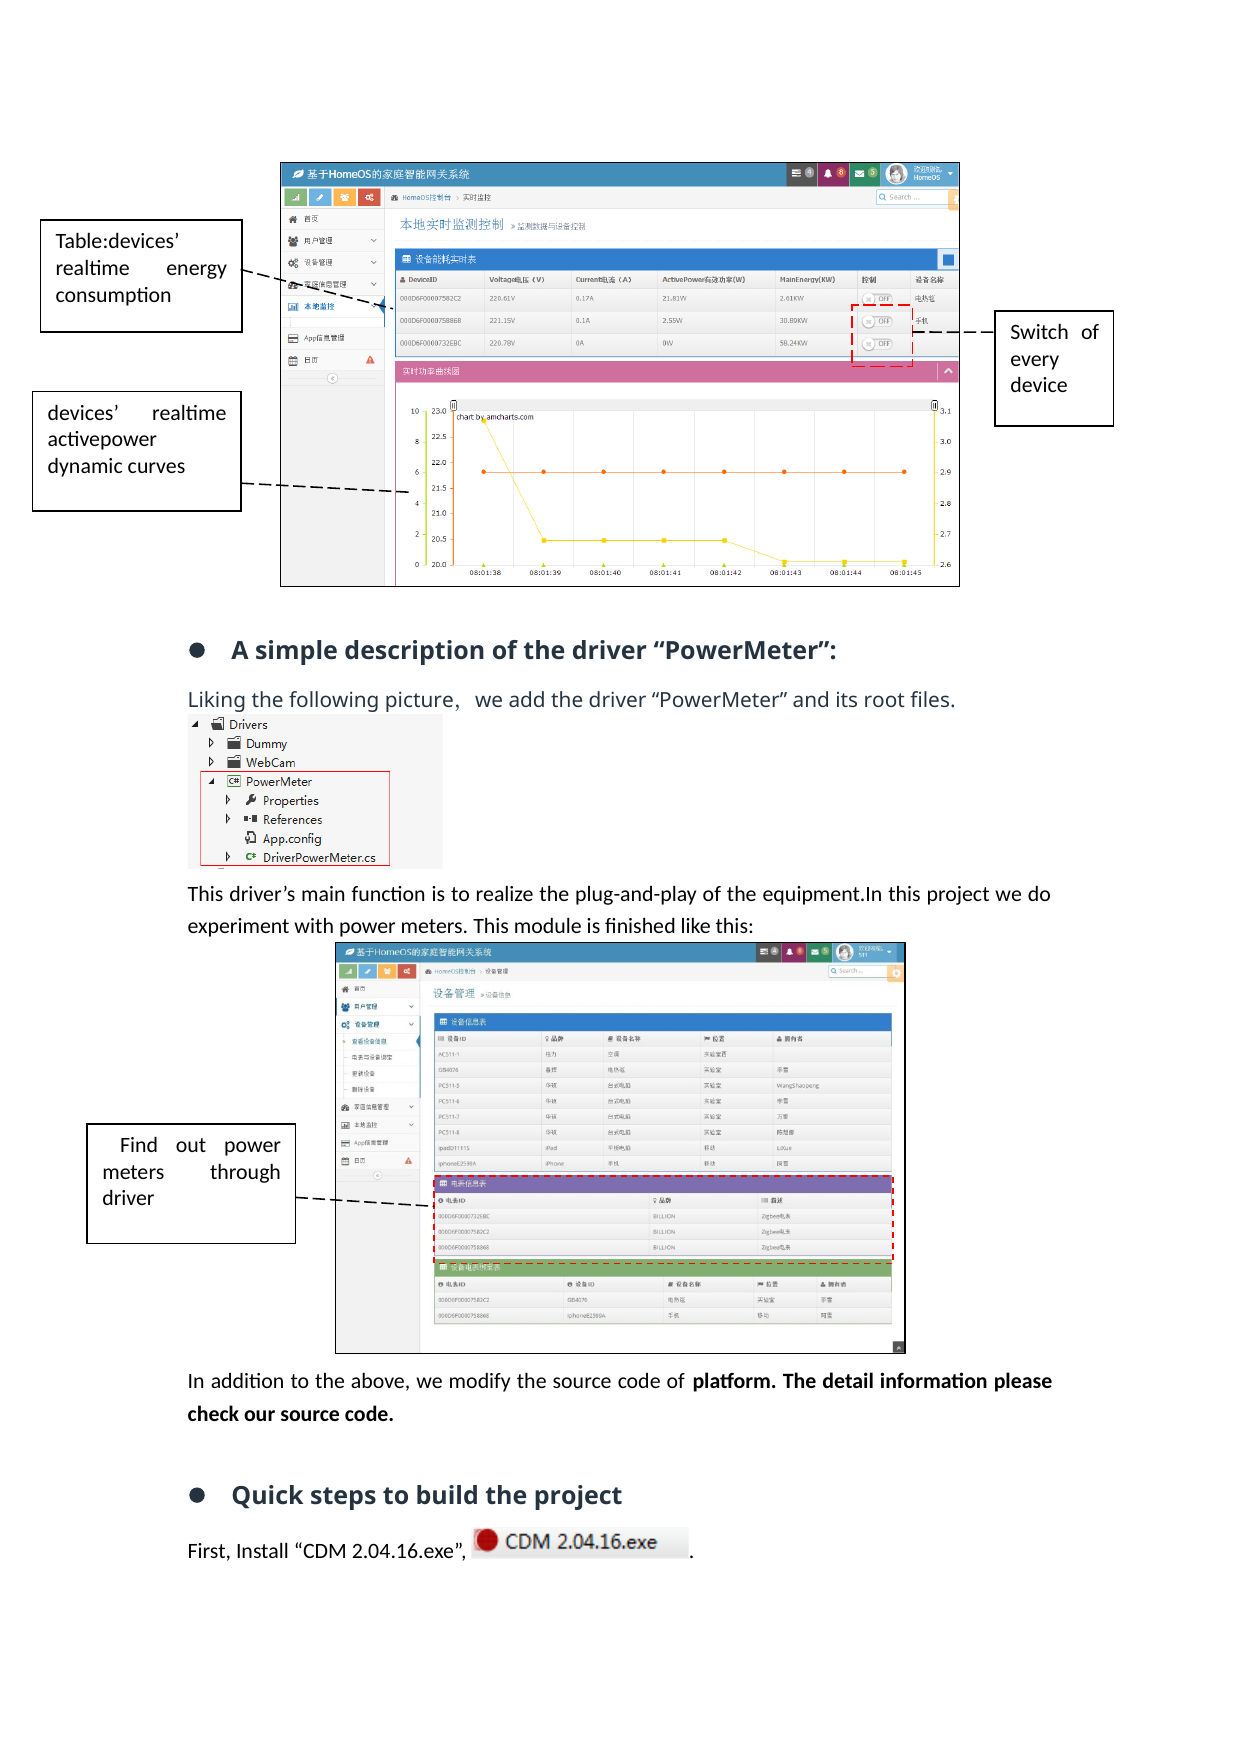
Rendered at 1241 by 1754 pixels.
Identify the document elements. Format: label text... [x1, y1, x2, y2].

picture [336, 943, 904, 1353]
picture [471, 1527, 689, 1559]
picture [187, 714, 443, 869]
list Quick steps to build the project [187, 1462, 1053, 1527]
picture [281, 163, 959, 586]
text First, Install “CDM 2.04.16.exe”, . [187, 1527, 1053, 1592]
text In addition to the above, we modify the source code of platform. The detail information please check our source code. [187, 1364, 1053, 1429]
list A simple description of the driver “PowerMeter”: [187, 617, 1053, 682]
text This driver’s main function is to realize the plug-and-play of the equipment.In this project we do experiment with power meters. This module is finished like this: [187, 877, 1053, 942]
text Liking the following picture，we add the driver “PowerMeter” and its root files. [187, 682, 1053, 714]
